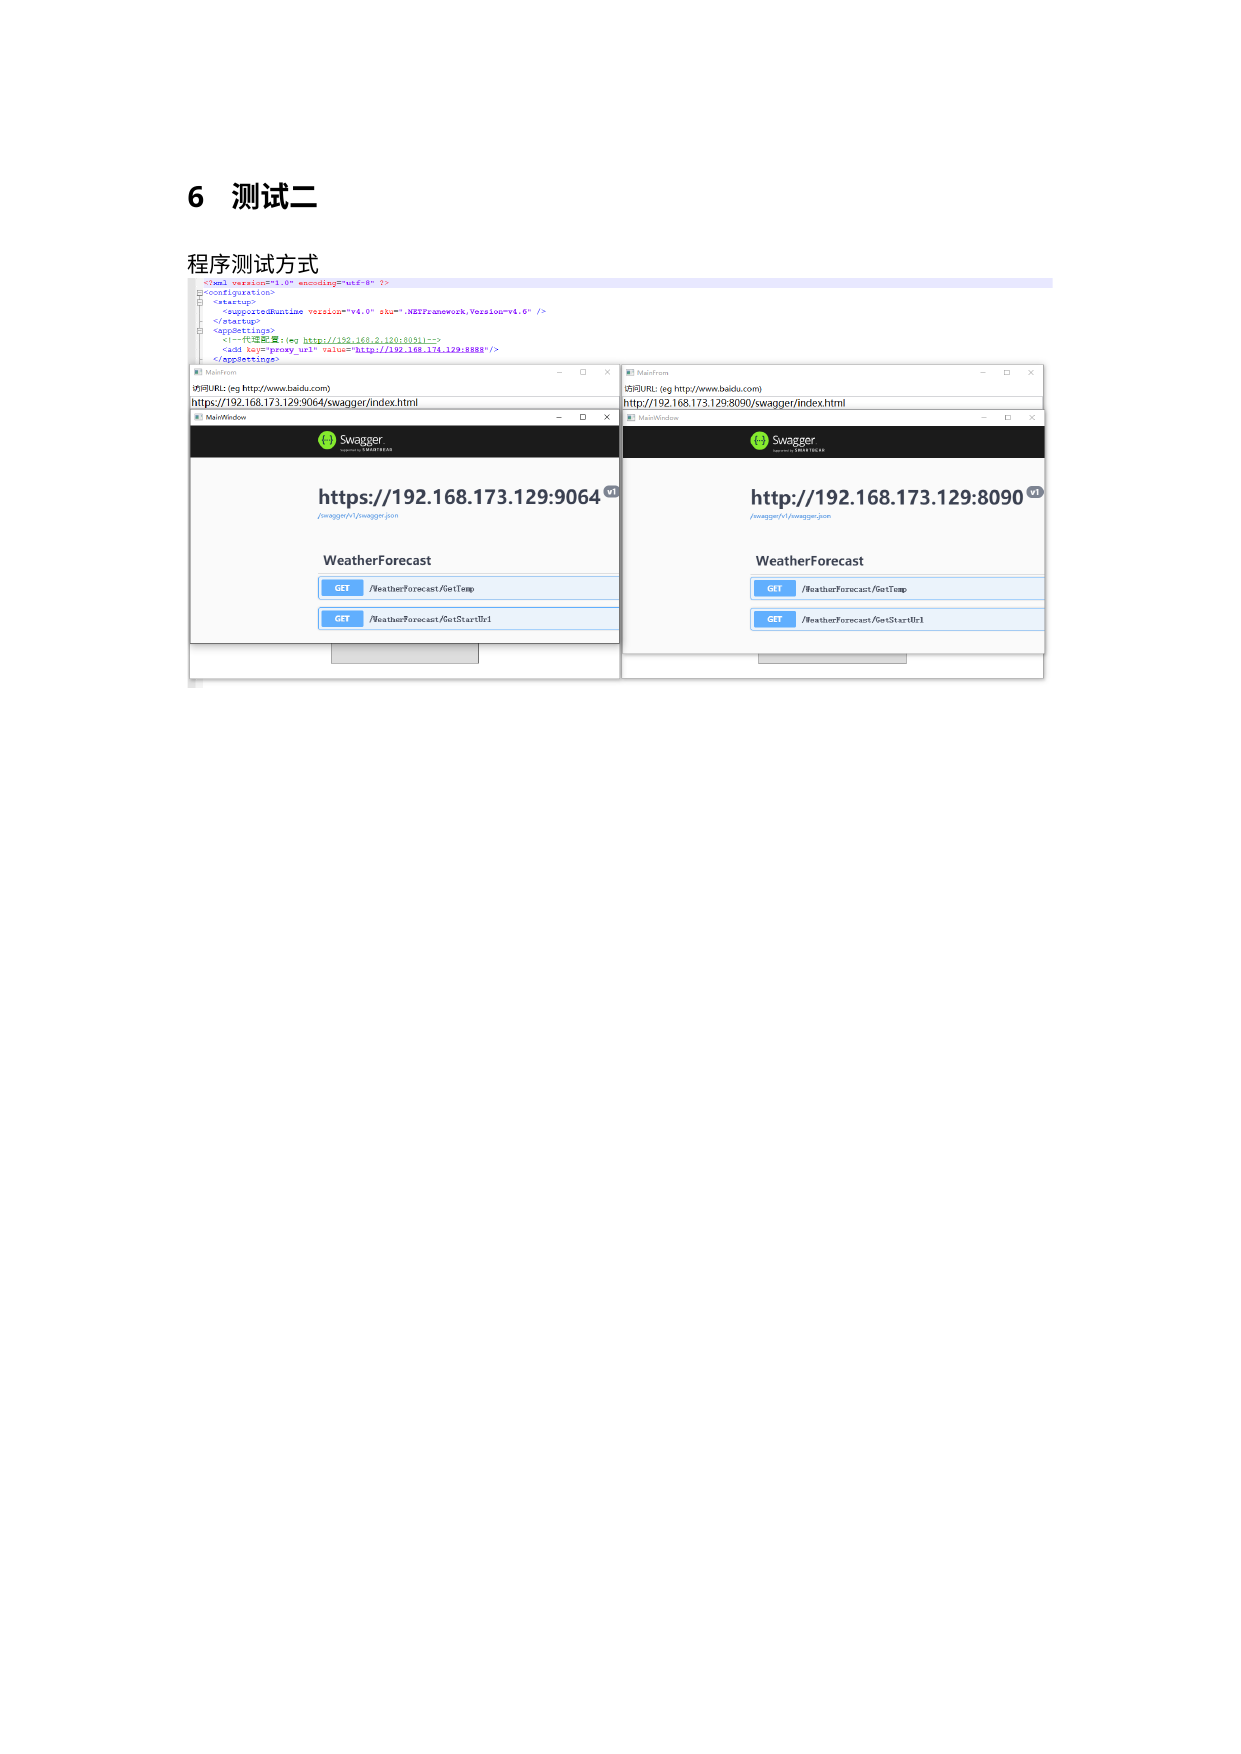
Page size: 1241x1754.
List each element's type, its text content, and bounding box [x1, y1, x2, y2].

picture [187, 278, 1053, 688]
subtitle 测试二 [187, 162, 1053, 227]
text 程序测试方式 [187, 246, 1053, 278]
